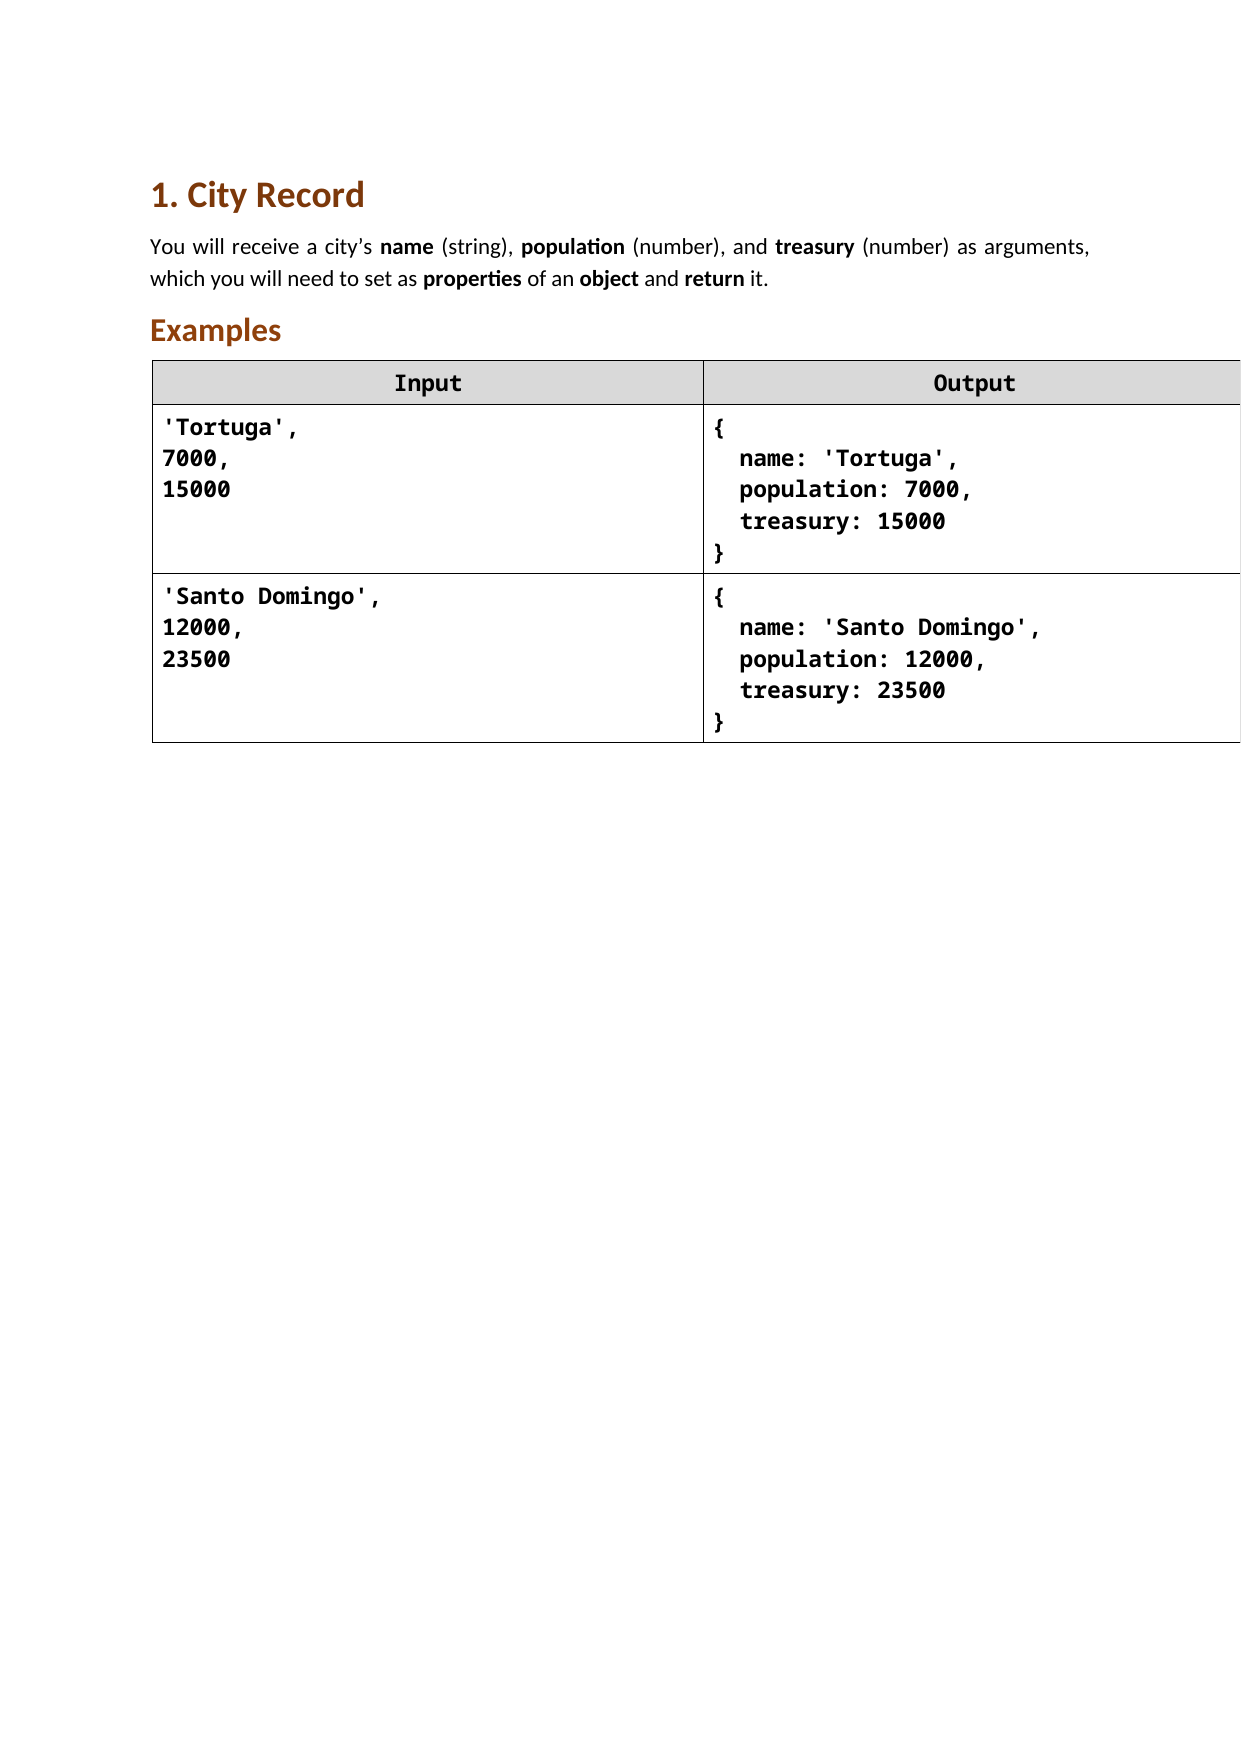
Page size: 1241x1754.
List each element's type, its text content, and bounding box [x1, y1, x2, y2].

table_cell { name: 'Tortuga', population: 7000, treasury: 15000 } [704, 405, 1240, 573]
subtitle City Record [150, 171, 1090, 217]
subtitle Examples [150, 309, 1090, 349]
table_header Input [153, 361, 703, 404]
text You will receive a city’s name (string), population (number), and treasury (number) as arguments, which you will need to set as properties of an object and return it. [150, 232, 1090, 292]
table_header Output [704, 361, 1240, 404]
table_cell 'Santo Domingo', 12000, 23500 [153, 574, 703, 742]
table_cell 'Tortuga', 7000, 15000 [153, 405, 703, 573]
table_cell { name: 'Santo Domingo', population: 12000, treasury: 23500 } [704, 574, 1240, 742]
